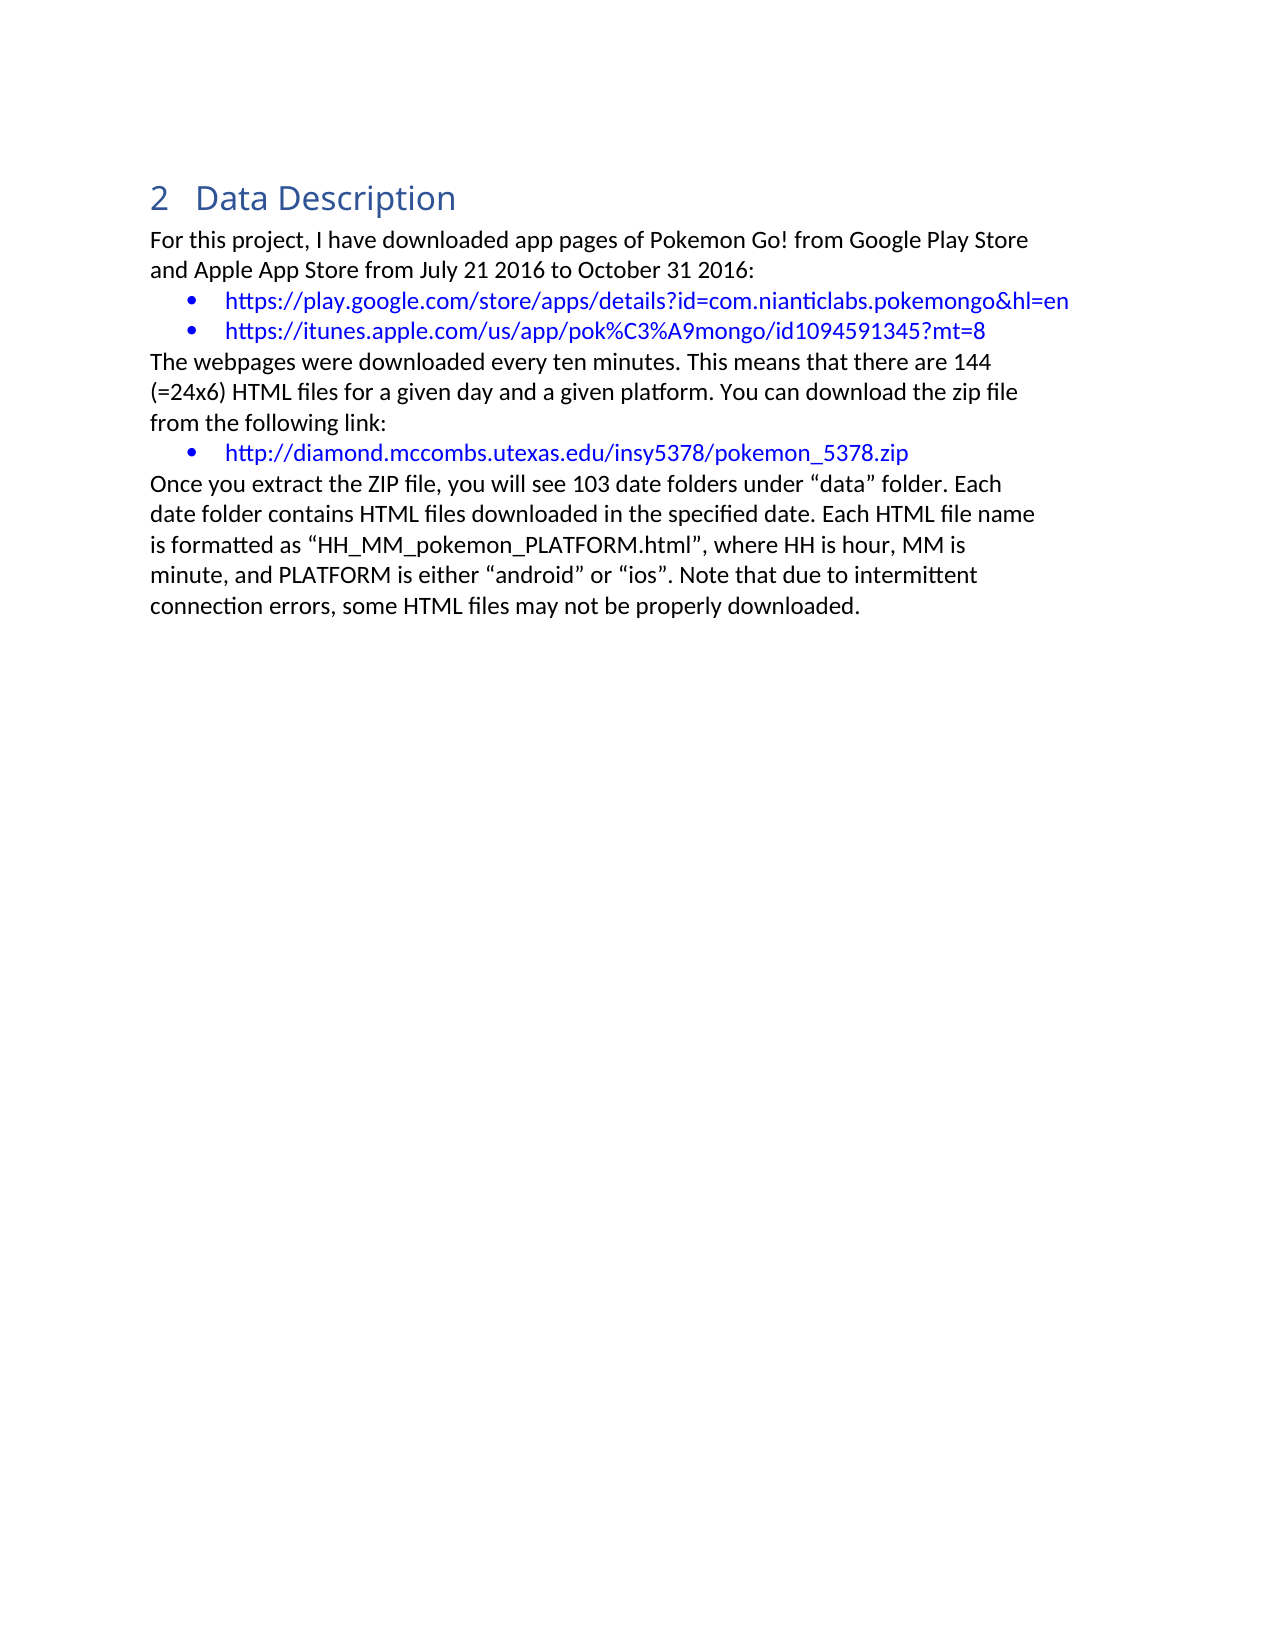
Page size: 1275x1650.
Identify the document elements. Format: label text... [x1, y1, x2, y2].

subtitle Data Description [150, 175, 1125, 220]
text For this project, I have downloaded app pages of Pokemon Go! from Google Play Store [150, 224, 1125, 254]
list http://diamond.mccombs.utexas.edu/insy5378/pokemon_5378.zip [187, 438, 1125, 468]
text is formatted as “HH_MM_pokemon_PLATFORM.html”, where HH is hour, MM is [150, 529, 1125, 560]
text Once you extract the ZIP file, you will see 103 date folders under “data” folder. Each [150, 468, 1125, 499]
list https://play.google.com/store/apps/details?id=com.nianticlabs.pokemongo&hl=en [187, 285, 1125, 316]
text The webpages were downloaded every ten minutes. This means that there are 144 [150, 346, 1125, 377]
text (=24x6) HTML files for a given day and a given platform. You can download the zip file [150, 377, 1125, 407]
text date folder contains HTML files downloaded in the specified date. Each HTML file name [150, 499, 1125, 529]
list https://itunes.apple.com/us/app/pok%C3%A9mongo/id1094591345?mt=8 [187, 316, 1125, 346]
text from the following link: [150, 407, 1125, 438]
text minute, and PLATFORM is either “android” or “ios”. Note that due to intermittent [150, 560, 1125, 590]
text connection errors, some HTML files may not be properly downloaded. [150, 590, 1125, 621]
text and Apple App Store from July 21 2016 to October 31 2016: [150, 254, 1125, 285]
